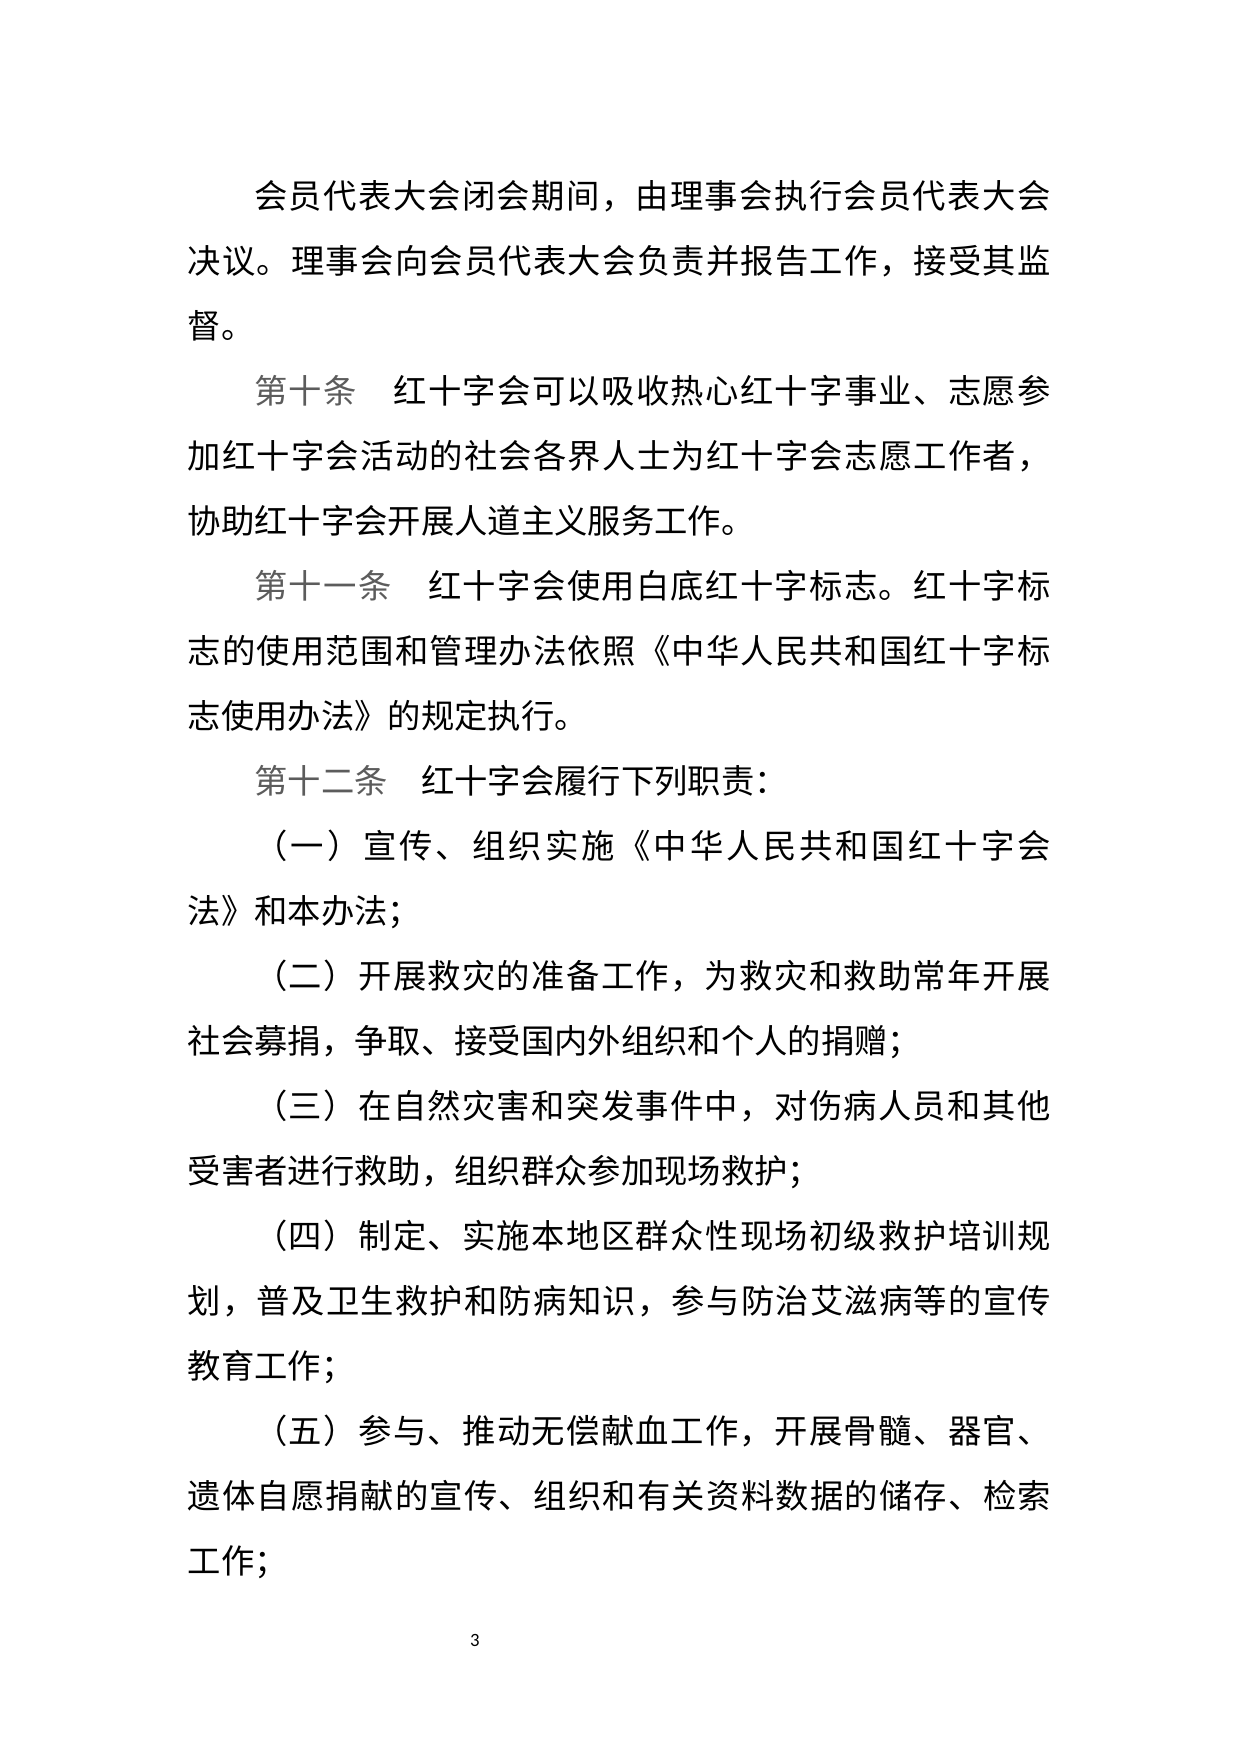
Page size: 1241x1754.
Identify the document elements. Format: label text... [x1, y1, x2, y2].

text （四）制定、实施本地区群众性现场初级救护培训规划，普及卫生救护和防病知识，参与防治艾滋病等的宣传教育工作； [187, 1202, 1053, 1397]
text 第十二条 红十字会履行下列职责： [187, 747, 1053, 812]
text （五）参与、推动无偿献血工作，开展骨髓、器官、遗体自愿捐献的宣传、组织和有关资料数据的储存、检索工作； [187, 1397, 1053, 1592]
text 第十条 红十字会可以吸收热心红十字事业、志愿参加红十字会活动的社会各界人士为红十字会志愿工作者，协助红十字会开展人道主义服务工作。 [187, 357, 1053, 552]
text （一）宣传、组织实施《中华人民共和国红十字会法》和本办法； [187, 812, 1053, 942]
text （二）开展救灾的准备工作，为救灾和救助常年开展社会募捐，争取、接受国内外组织和个人的捐赠； [187, 942, 1053, 1072]
text 第十一条 红十字会使用白底红十字标志。红十字标志的使用范围和管理办法依照《中华人民共和国红十字标志使用办法》的规定执行。 [187, 552, 1053, 747]
text 会员代表大会闭会期间，由理事会执行会员代表大会决议。理事会向会员代表大会负责并报告工作，接受其监督。 [187, 162, 1053, 357]
text （三）在自然灾害和突发事件中，对伤病人员和其他受害者进行救助，组织群众参加现场救护； [187, 1072, 1053, 1202]
